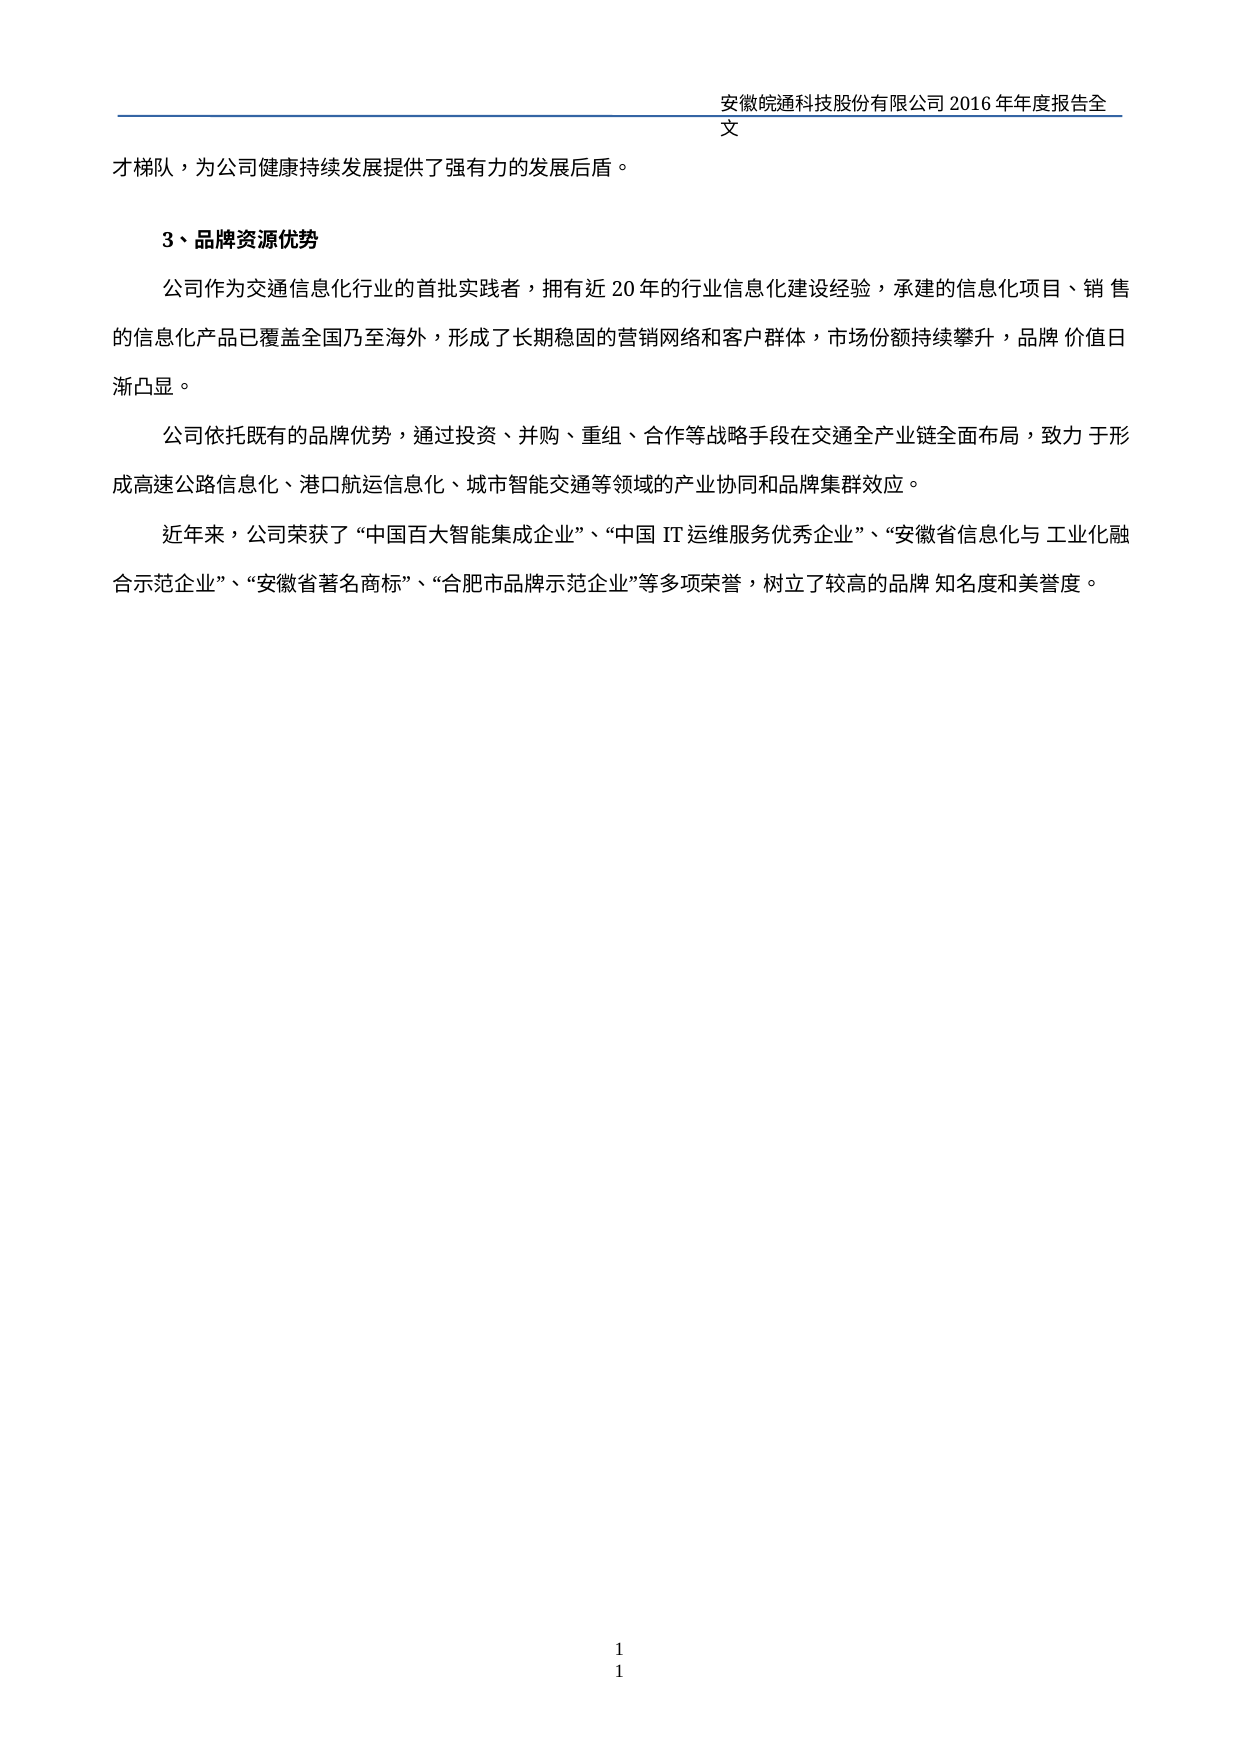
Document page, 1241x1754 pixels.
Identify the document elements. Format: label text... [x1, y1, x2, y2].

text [112, 136, 1132, 185]
text 近年来，公司荣获了 “中国百大智能集成企业”、“中国IT运维服务优秀企业”、“安徽省信息化与 工业化融合示范企业”、“安徽省著名商标”、“合肥市品牌示范企业”等多项荣誉，树立了较高的品牌 知名度和美誉度。 [112, 503, 1132, 601]
text 公司作为交通信息化行业的首批实践者，拥有近20年的行业信息化建设经验，承建的信息化项目、销 售的信息化产品已覆盖全国乃至海外，形成了长期稳固的营销网络和客户群体，市场份额持续攀升，品牌 价值日渐凸显。 [112, 257, 1132, 404]
text 3、品牌资源优势 [112, 208, 1132, 257]
text 公司依托既有的品牌优势，通过投资、并购、重组、合作等战略手段在交通全产业链全面布局，致力 于形成高速公路信息化、港口航运信息化、城市智能交通等领域的产业协同和品牌集群效应。 [112, 404, 1132, 503]
